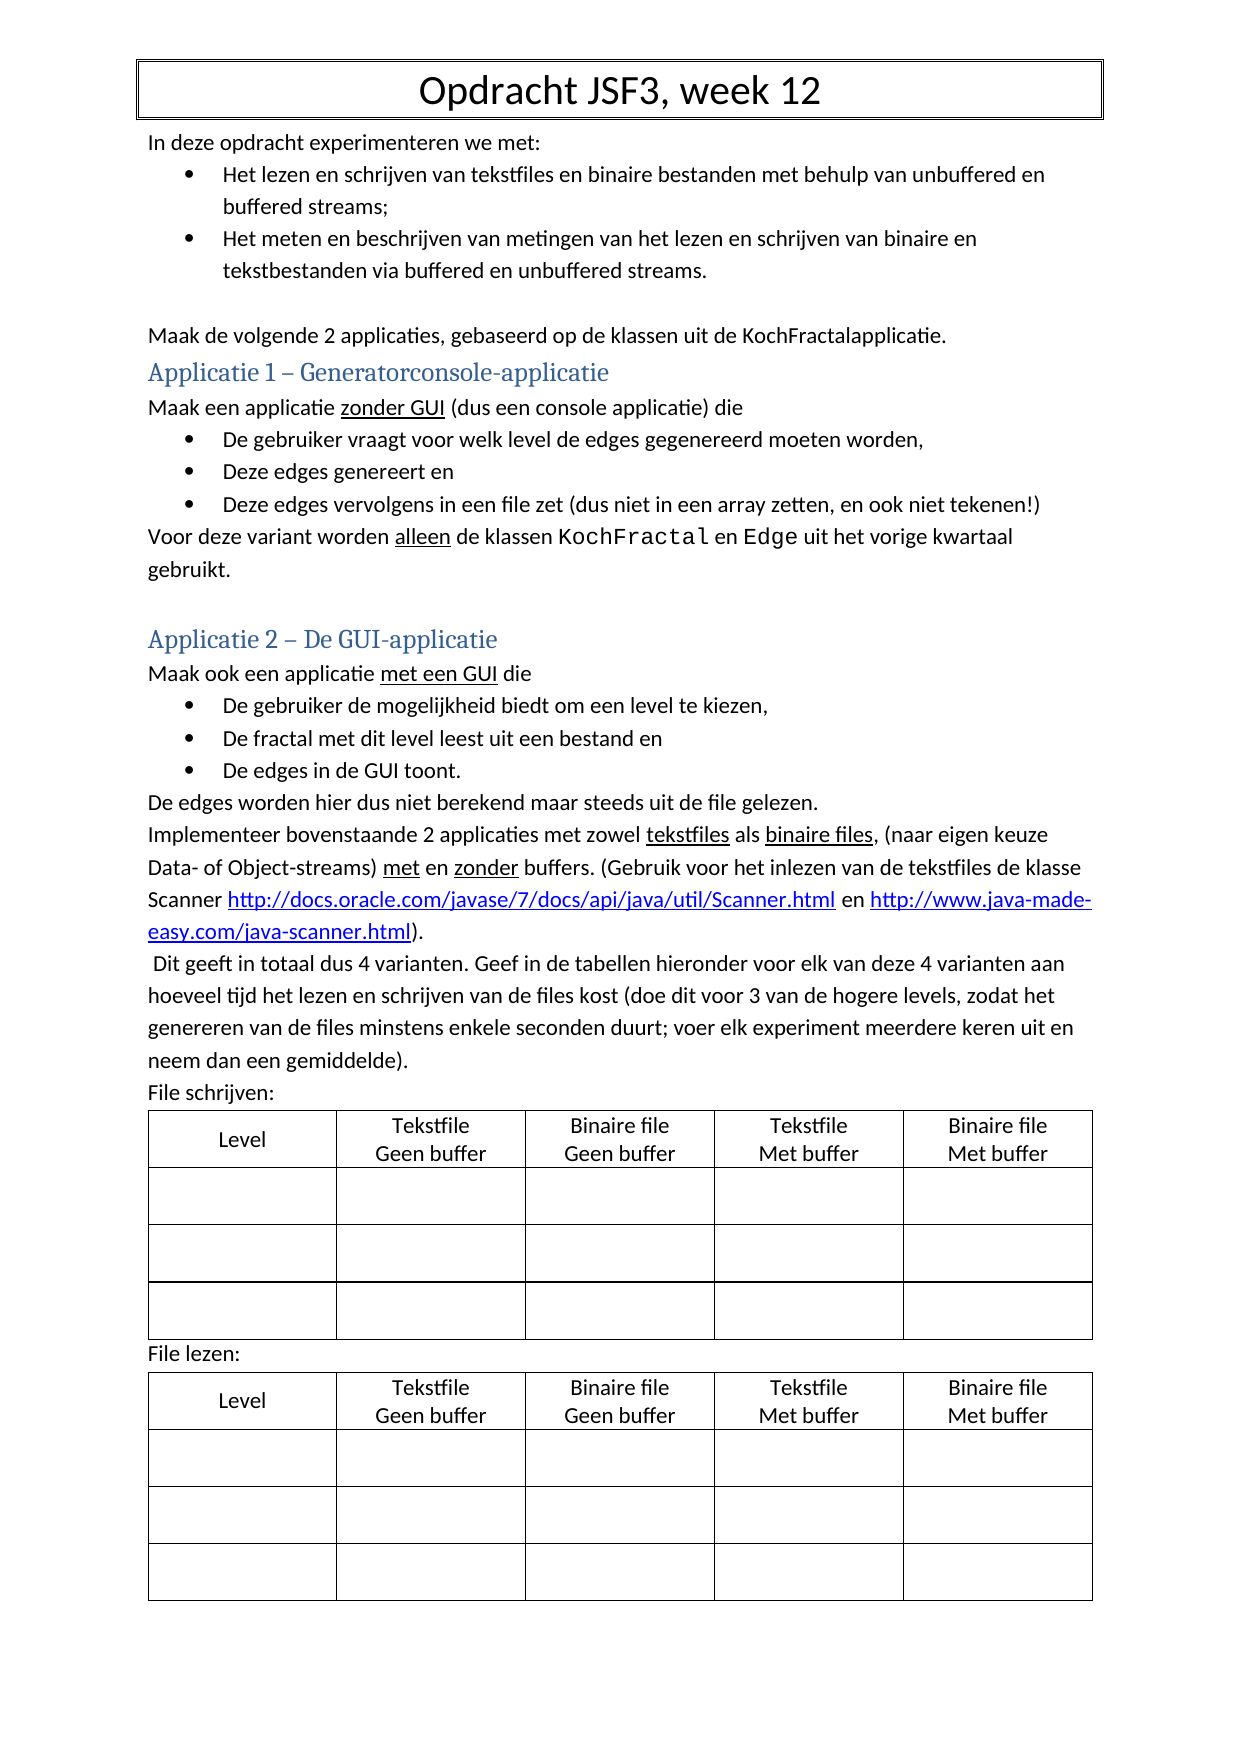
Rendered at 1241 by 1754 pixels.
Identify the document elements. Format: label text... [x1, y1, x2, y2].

table_cell [337, 1168, 525, 1224]
table_cell [526, 1430, 714, 1486]
table_cell [715, 1168, 903, 1224]
list Het meten en beschrijven van metingen van het lezen en schrijven van binaire en tekstbestanden via buffered en unbuffered streams. [185, 224, 1093, 285]
table_cell [149, 1487, 336, 1543]
table_cell [337, 1487, 525, 1543]
table_header Binaire file Geen buffer [526, 1373, 714, 1429]
list Deze edges genereert en [185, 457, 1093, 486]
table_header Tekstfile Geen buffer [337, 1111, 525, 1167]
list Deze edges vervolgens in een file zet (dus niet in een array zetten, en ook niet tekenen!) [185, 490, 1093, 518]
text Maak ook een applicatie met een GUI die [148, 659, 1093, 687]
table_cell [337, 1544, 525, 1600]
list Het lezen en schrijven van tekstfiles en binaire bestanden met behulp van unbuffered en buffered streams; [185, 160, 1093, 220]
list De fractal met dit level leest uit een bestand en [185, 724, 1093, 752]
table_cell [149, 1430, 336, 1486]
table_cell [904, 1225, 1092, 1281]
table_cell [526, 1225, 714, 1281]
table_cell [526, 1487, 714, 1543]
table_header Tekstfile Met buffer [715, 1111, 903, 1167]
table_cell [715, 1544, 903, 1600]
table_cell [526, 1544, 714, 1600]
table_cell [904, 1283, 1092, 1338]
text Maak de volgende 2 applicaties, gebaseerd op de klassen uit de KochFractalapplicatie. [148, 321, 1093, 349]
list De gebruiker vraagt voor welk level de edges gegenereerd moeten worden, [185, 425, 1093, 453]
text De edges worden hier dus niet berekend maar steeds uit de file gelezen. Implementeer bovenstaande 2 applicaties met zowel tekstfiles als binaire files, (naar eigen keuze Data- of Object-streams) met en zonder buffers. (Gebruik voor het inlezen van de tekstfiles de klasse Scanner http://docs.oracle.com/javase/7/docs/api/java/util/Scanner.html en http://www.java-made-easy.com/java-scanner.html). [148, 788, 1093, 945]
table_header Tekstfile Geen buffer [337, 1373, 525, 1429]
list De gebruiker de mogelijkheid biedt om een level te kiezen, [185, 692, 1093, 720]
table_header Level [149, 1111, 336, 1167]
table_cell [149, 1283, 336, 1338]
subtitle Applicatie 1 – Generatorconsole-applicatie [148, 357, 1093, 388]
text Dit geeft in totaal dus 4 varianten. Geef in de tabellen hieronder voor elk van deze 4 varianten aan hoeveel tijd het lezen en schrijven van de files kost (doe dit voor 3 van de hogere levels, zodat het genereren van de files minstens enkele seconden duurt; voer elk experiment meerdere keren uit en neem dan een gemiddelde). [148, 949, 1093, 1074]
table_cell [337, 1283, 525, 1338]
table_cell [904, 1487, 1092, 1543]
table_cell [715, 1430, 903, 1486]
table_cell [526, 1283, 714, 1338]
subtitle Applicatie 2 – De GUI-applicatie [148, 624, 1093, 655]
table_cell [149, 1544, 336, 1600]
table_cell [904, 1544, 1092, 1600]
text File lezen: [148, 1340, 1093, 1367]
text File schrijven: [148, 1078, 1093, 1106]
text Maak een applicatie zonder GUI (dus een console applicatie) die [148, 393, 1093, 421]
text Opdracht JSF3, week 12 [139, 62, 1101, 117]
text Voor deze variant worden alleen de klassen KochFractal en Edge uit het vorige kwartaal gebruikt. [148, 522, 1093, 583]
table_cell [149, 1225, 336, 1281]
table_cell [715, 1487, 903, 1543]
table_header Binaire file Geen buffer [526, 1111, 714, 1167]
table_cell [904, 1168, 1092, 1224]
table_cell [715, 1283, 903, 1338]
table_cell [526, 1168, 714, 1224]
table_cell [715, 1225, 903, 1281]
table_header Level [149, 1373, 336, 1429]
table_cell [337, 1430, 525, 1486]
table_header Binaire file Met buffer [904, 1111, 1092, 1167]
table_cell [337, 1225, 525, 1281]
text In deze opdracht experimenteren we met: [148, 128, 1093, 156]
list De edges in de GUI toont. [185, 756, 1093, 784]
table_cell [149, 1168, 336, 1224]
table_cell [904, 1430, 1092, 1486]
table_header Binaire file Met buffer [904, 1373, 1092, 1429]
table_header Tekstfile Met buffer [715, 1373, 903, 1429]
